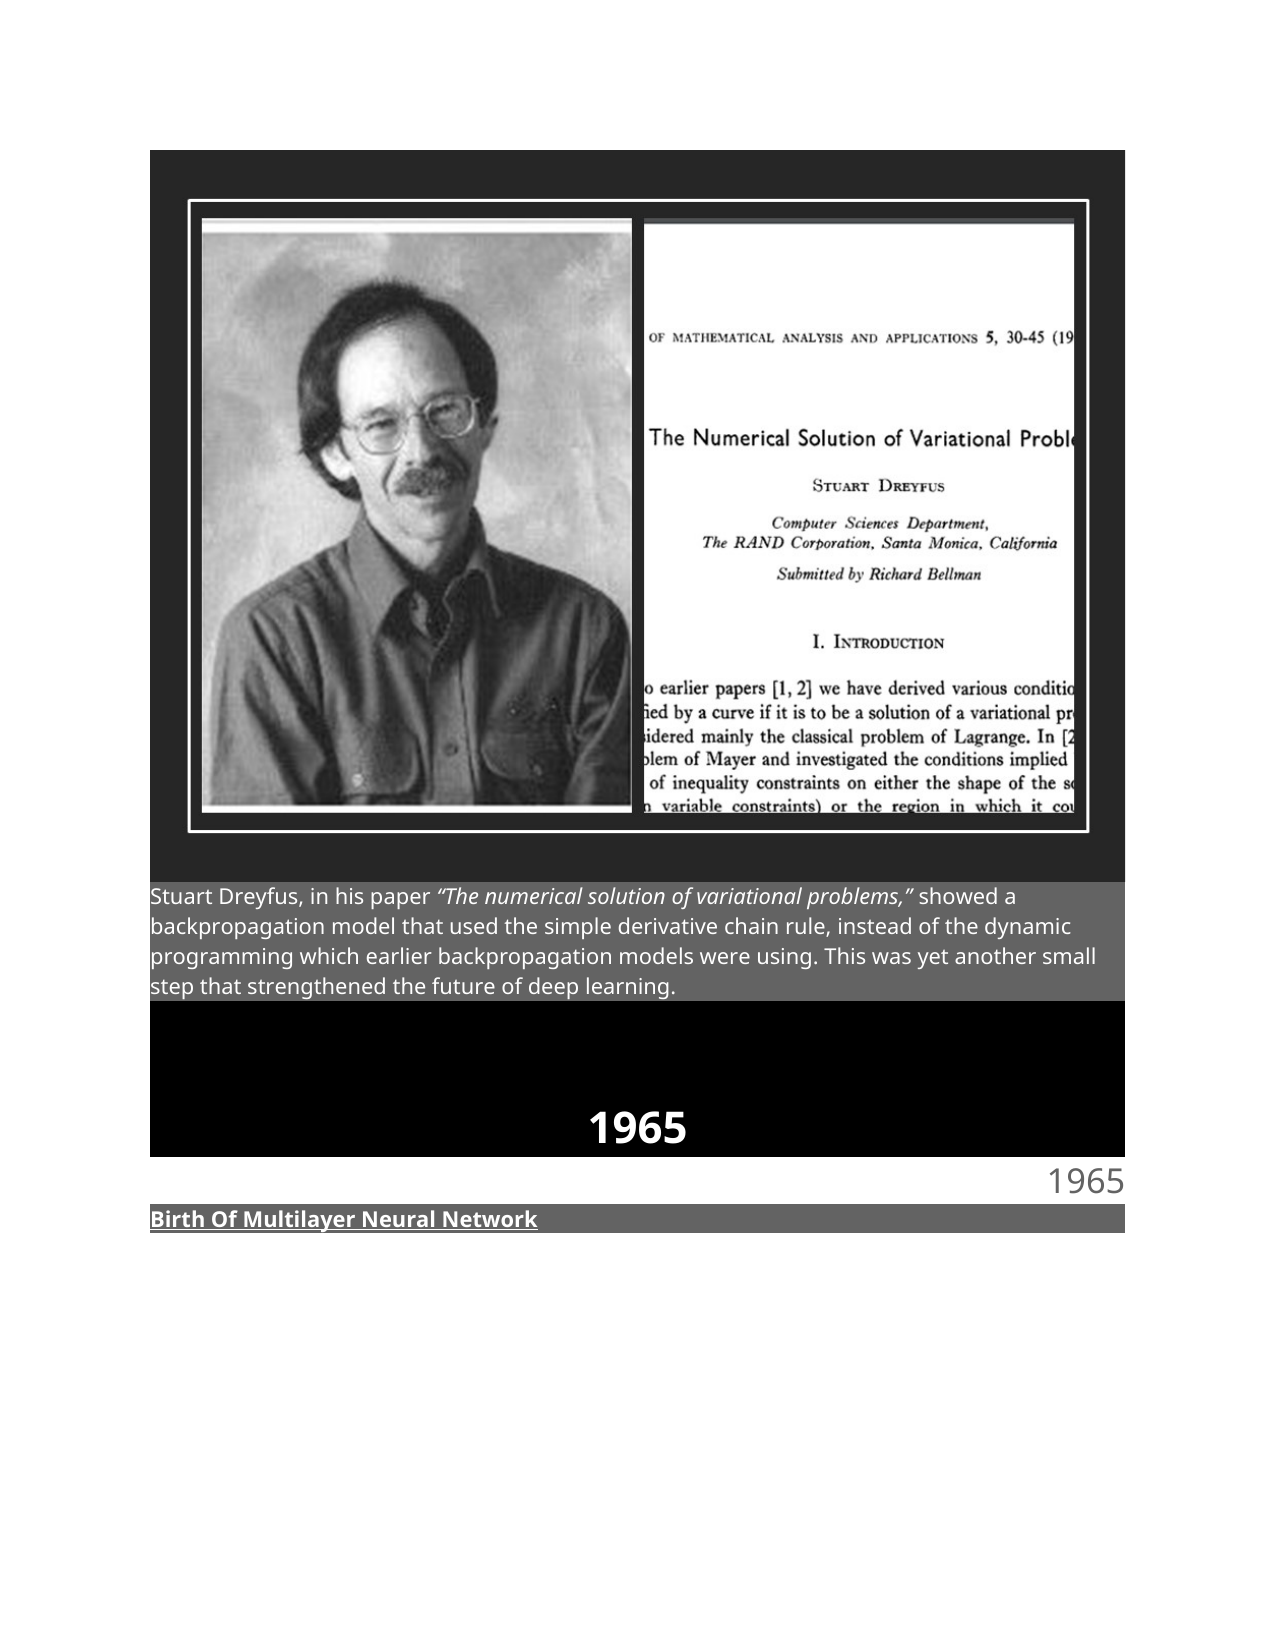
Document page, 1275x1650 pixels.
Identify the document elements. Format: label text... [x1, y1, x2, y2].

list Birth Of Multilayer Neural Network [150, 1204, 1125, 1233]
text Stuart Dreyfus, in his paper “The numerical solution of variational problems,” showed a backpropagation model that used the simple derivative chain rule, instead of the dynamic programming which earlier backpropagation models were using. This was yet another small step that strengthened the future of deep learning. [150, 882, 1125, 1001]
text 1965 [150, 1001, 1125, 1157]
text 1965 [150, 1157, 1125, 1204]
picture [150, 150, 1125, 882]
